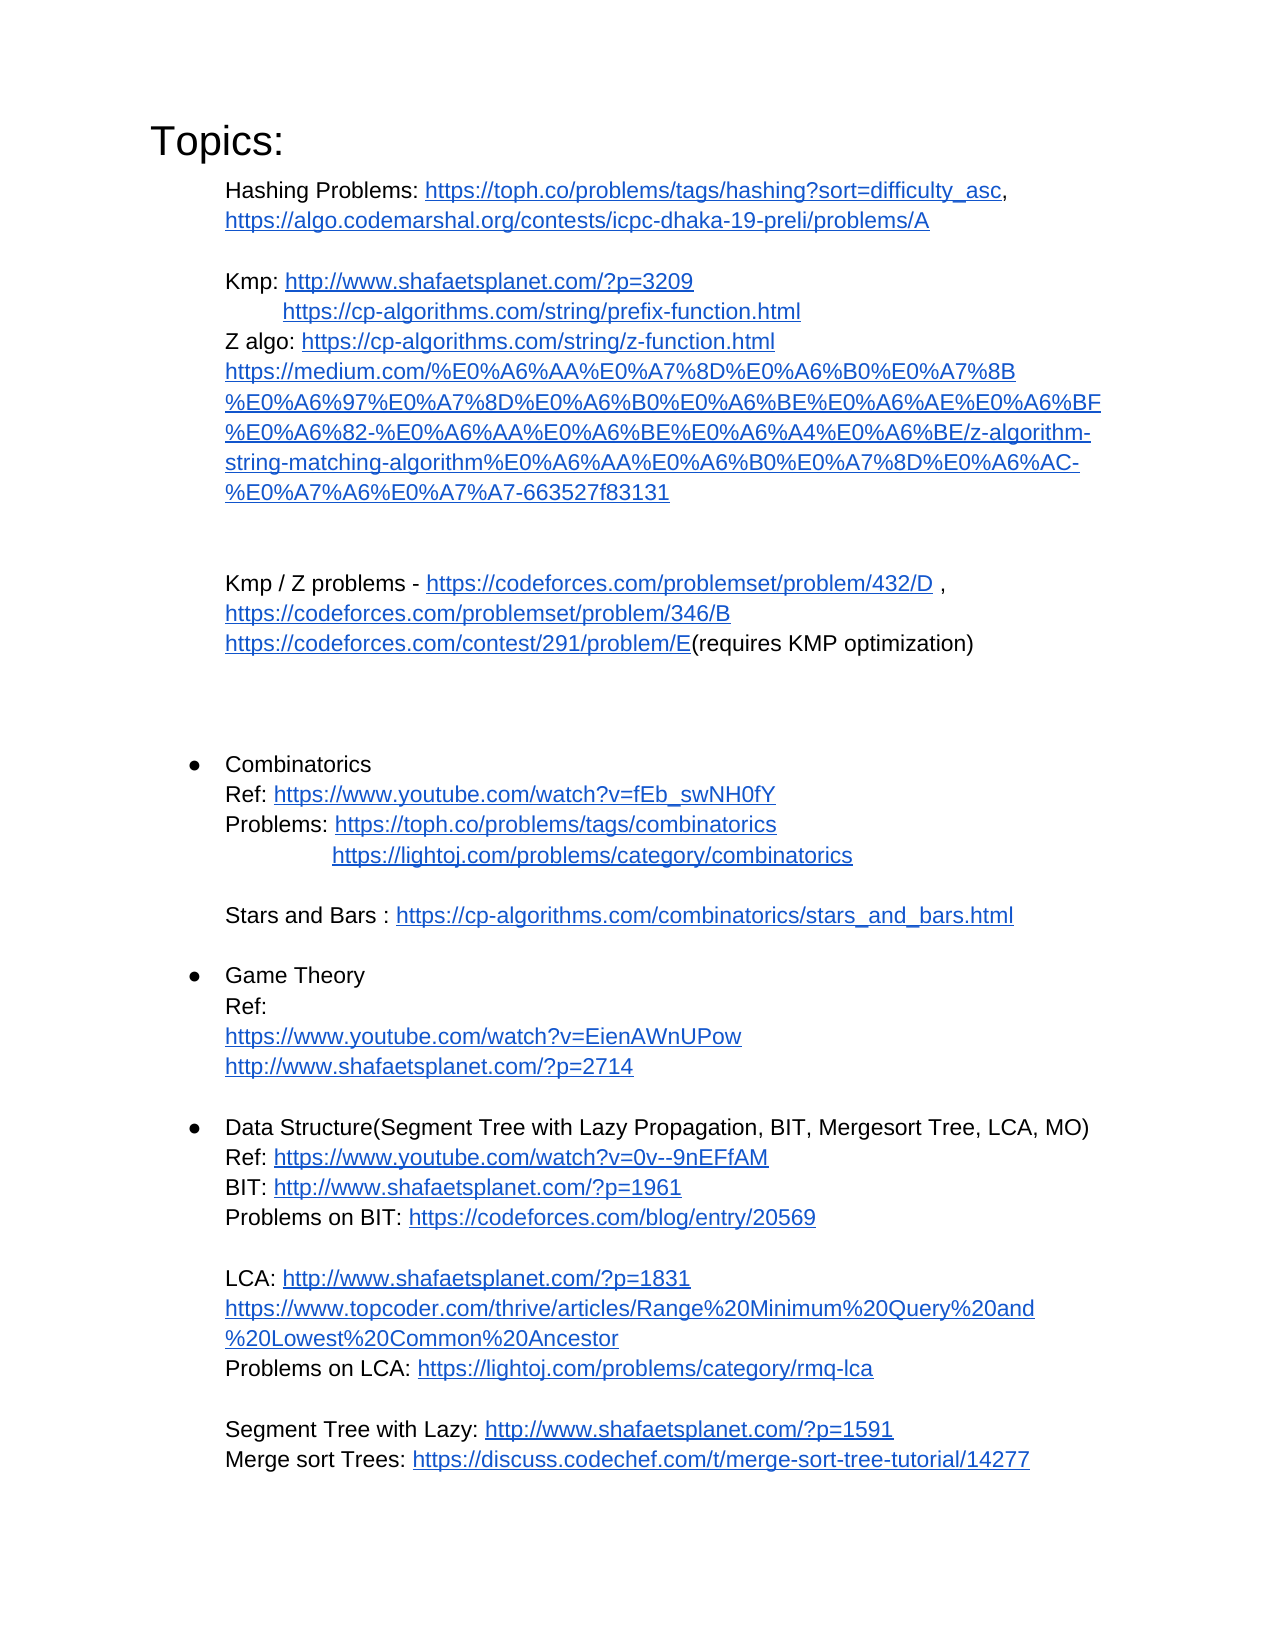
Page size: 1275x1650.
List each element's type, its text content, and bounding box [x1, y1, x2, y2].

text Problems: https://toph.co/problems/tags/combinatorics [225, 811, 1125, 838]
text Kmp: http://www.shafaetsplanet.com/?p=3209 [225, 268, 1125, 294]
list Combinatorics [187, 751, 1125, 777]
text https://cp-algorithms.com/string/prefix-function.html [225, 298, 1125, 324]
text Ref: https://www.youtube.com/watch?v=0v--9nEFfAM [225, 1144, 1125, 1170]
text Z algo: https://cp-algorithms.com/string/z-function.html https://medium.com/%E0%A6%AA%E0%A7%8D%E0%A6%B0%E0%A7%8B%E0%A6%97%E0%A7%8D%E0%A6%B0%E0%A6%BE%E0%A6%AE%E0%A6%BF%E0%A6%82-%E0%A6%AA%E0%A6%BE%E0%A6%A4%E0%A6%BE/z-algorithm-string-matching-algorithm%E0%A6%AA%E0%A6%B0%E0%A7%8D%E0%A6%AC-%E0%A7%A6%E0%A7%A7-663527f83131 [225, 328, 1125, 506]
text Segment Tree with Lazy: http://www.shafaetsplanet.com/?p=1591 [225, 1416, 1125, 1442]
list Data Structure(Segment Tree with Lazy Propagation, BIT, Mergesort Tree, LCA, MO) [187, 1113, 1125, 1140]
text Kmp / Z problems - https://codeforces.com/problemset/problem/432/D , https://codeforces.com/problemset/problem/346/B [225, 570, 1125, 626]
text http://www.shafaetsplanet.com/?p=2714 [225, 1053, 1125, 1079]
text Problems on BIT: https://codeforces.com/blog/entry/20569 [225, 1204, 1125, 1231]
text Ref: https://www.youtube.com/watch?v=fEb_swNH0fY [225, 781, 1125, 808]
text https://codeforces.com/contest/291/problem/E(requires KMP optimization) [225, 630, 1125, 657]
text Hashing Problems: https://toph.co/problems/tags/hashing?sort=difficulty_asc, https://algo.codemarshal.org/contests/icpc-dhaka-19-preli/problems/A [225, 177, 1125, 234]
text BIT: http://www.shafaetsplanet.com/?p=1961 [225, 1174, 1125, 1200]
text Merge sort Trees: https://discuss.codechef.com/t/merge-sort-tree-tutorial/14277 [225, 1446, 1125, 1472]
text LCA: http://www.shafaetsplanet.com/?p=1831 https://www.topcoder.com/thrive/articles/Range%20Minimum%20Query%20and%20Lowest%20Common%20Ancestor [225, 1264, 1125, 1351]
text https://lightoj.com/problems/category/combinatorics [225, 842, 1125, 868]
text Problems on LCA: https://lightoj.com/problems/category/rmq-lca [225, 1355, 1125, 1382]
text Stars and Bars : https://cp-algorithms.com/combinatorics/stars_and_bars.html [225, 902, 1125, 928]
list Game Theory [187, 962, 1125, 989]
text Ref: [225, 993, 1125, 1019]
text https://www.youtube.com/watch?v=EienAWnUPow [225, 1023, 1125, 1049]
